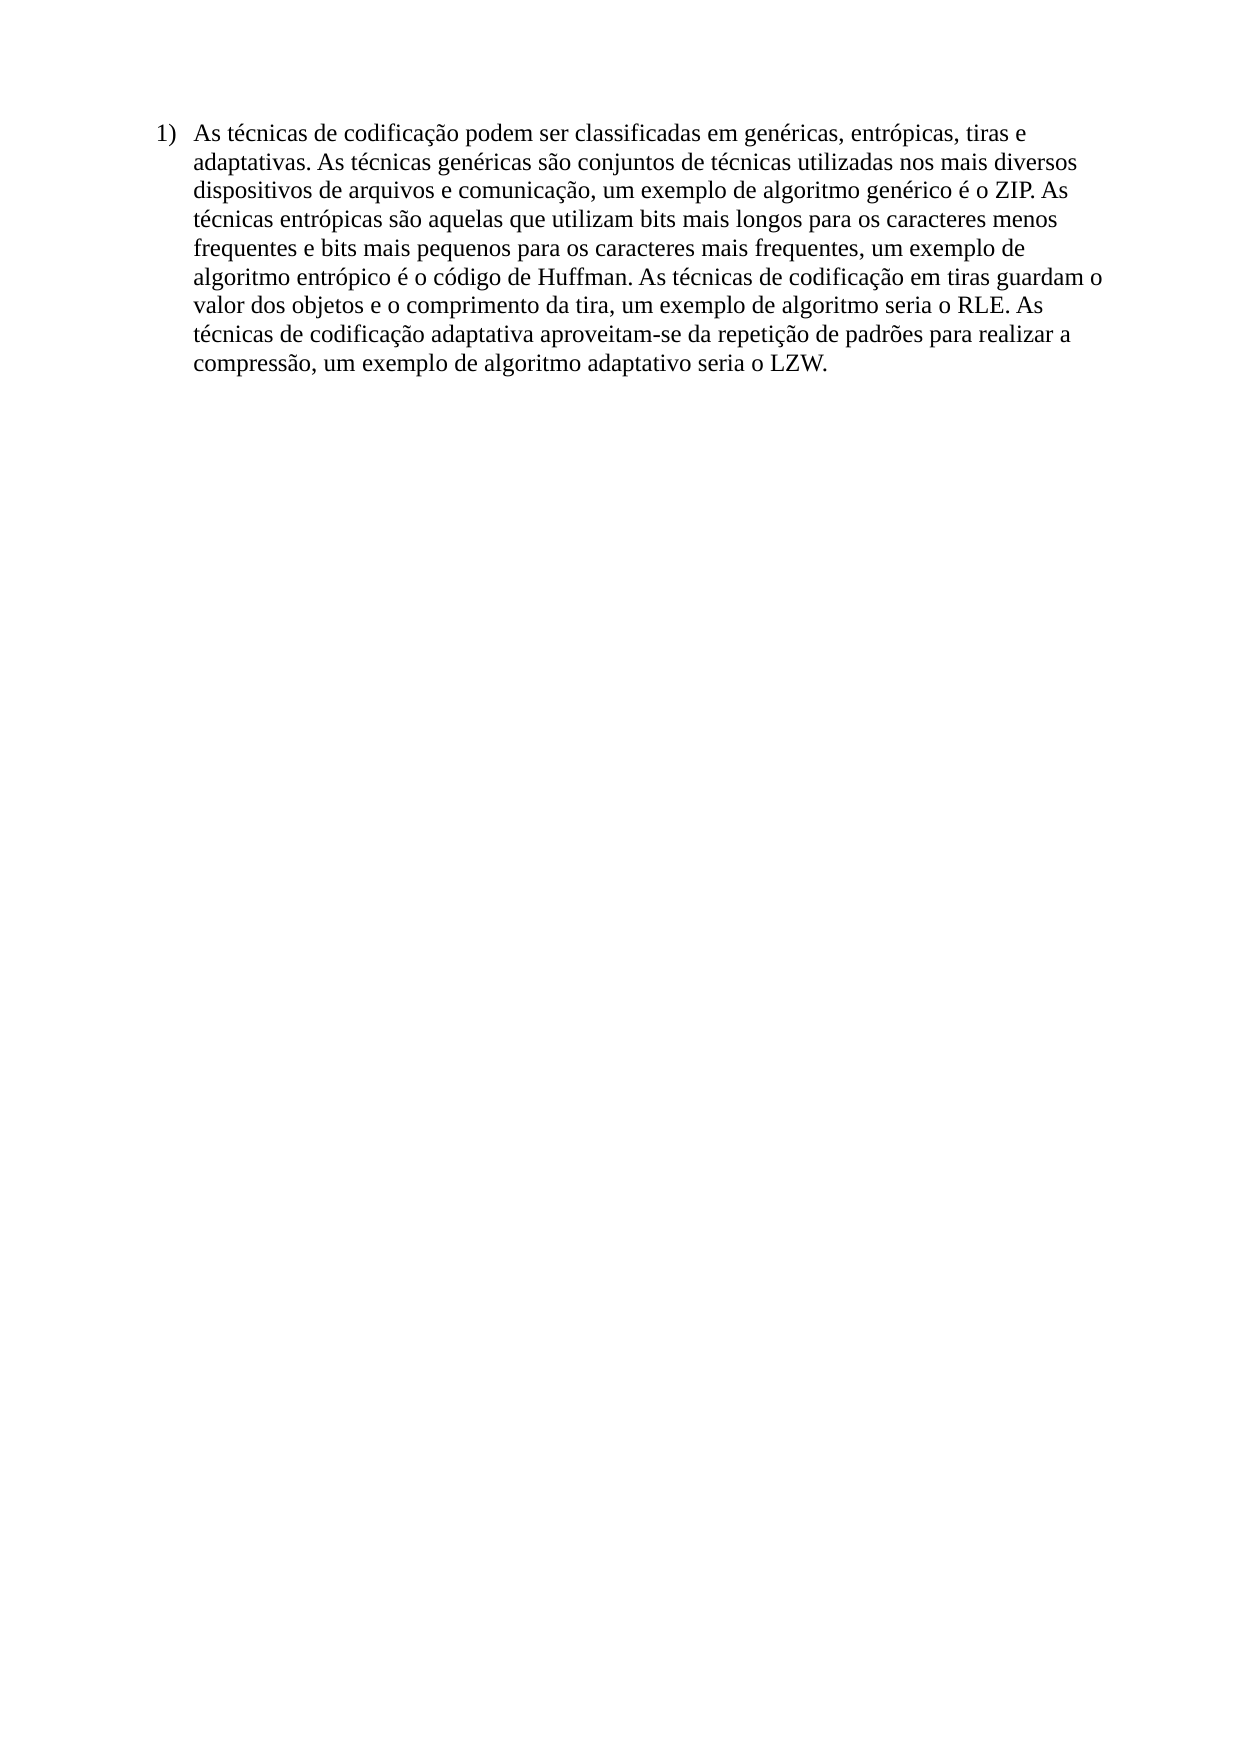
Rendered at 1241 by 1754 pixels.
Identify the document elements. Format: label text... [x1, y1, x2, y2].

list As técnicas de codificação podem ser classificadas em genéricas, entrópicas, tiras e adaptativas. As técnicas genéricas são conjuntos de técnicas utilizadas nos mais diversos dispositivos de arquivos e comunicação, um exemplo de algoritmo genérico é o ZIP. As técnicas entrópicas são aquelas que utilizam bits mais longos para os caracteres menos frequentes e bits mais pequenos para os caracteres mais frequentes, um exemplo de algoritmo entrópico é o código de Huffman. As técnicas de codificação em tiras guardam o valor dos objetos e o comprimento da tira, um exemplo de algoritmo seria o RLE. As técnicas de codificação adaptativa aproveitam-se da repetição de padrões para realizar a compressão, um exemplo de algoritmo adaptativo seria o LZW. [156, 118, 1122, 377]
